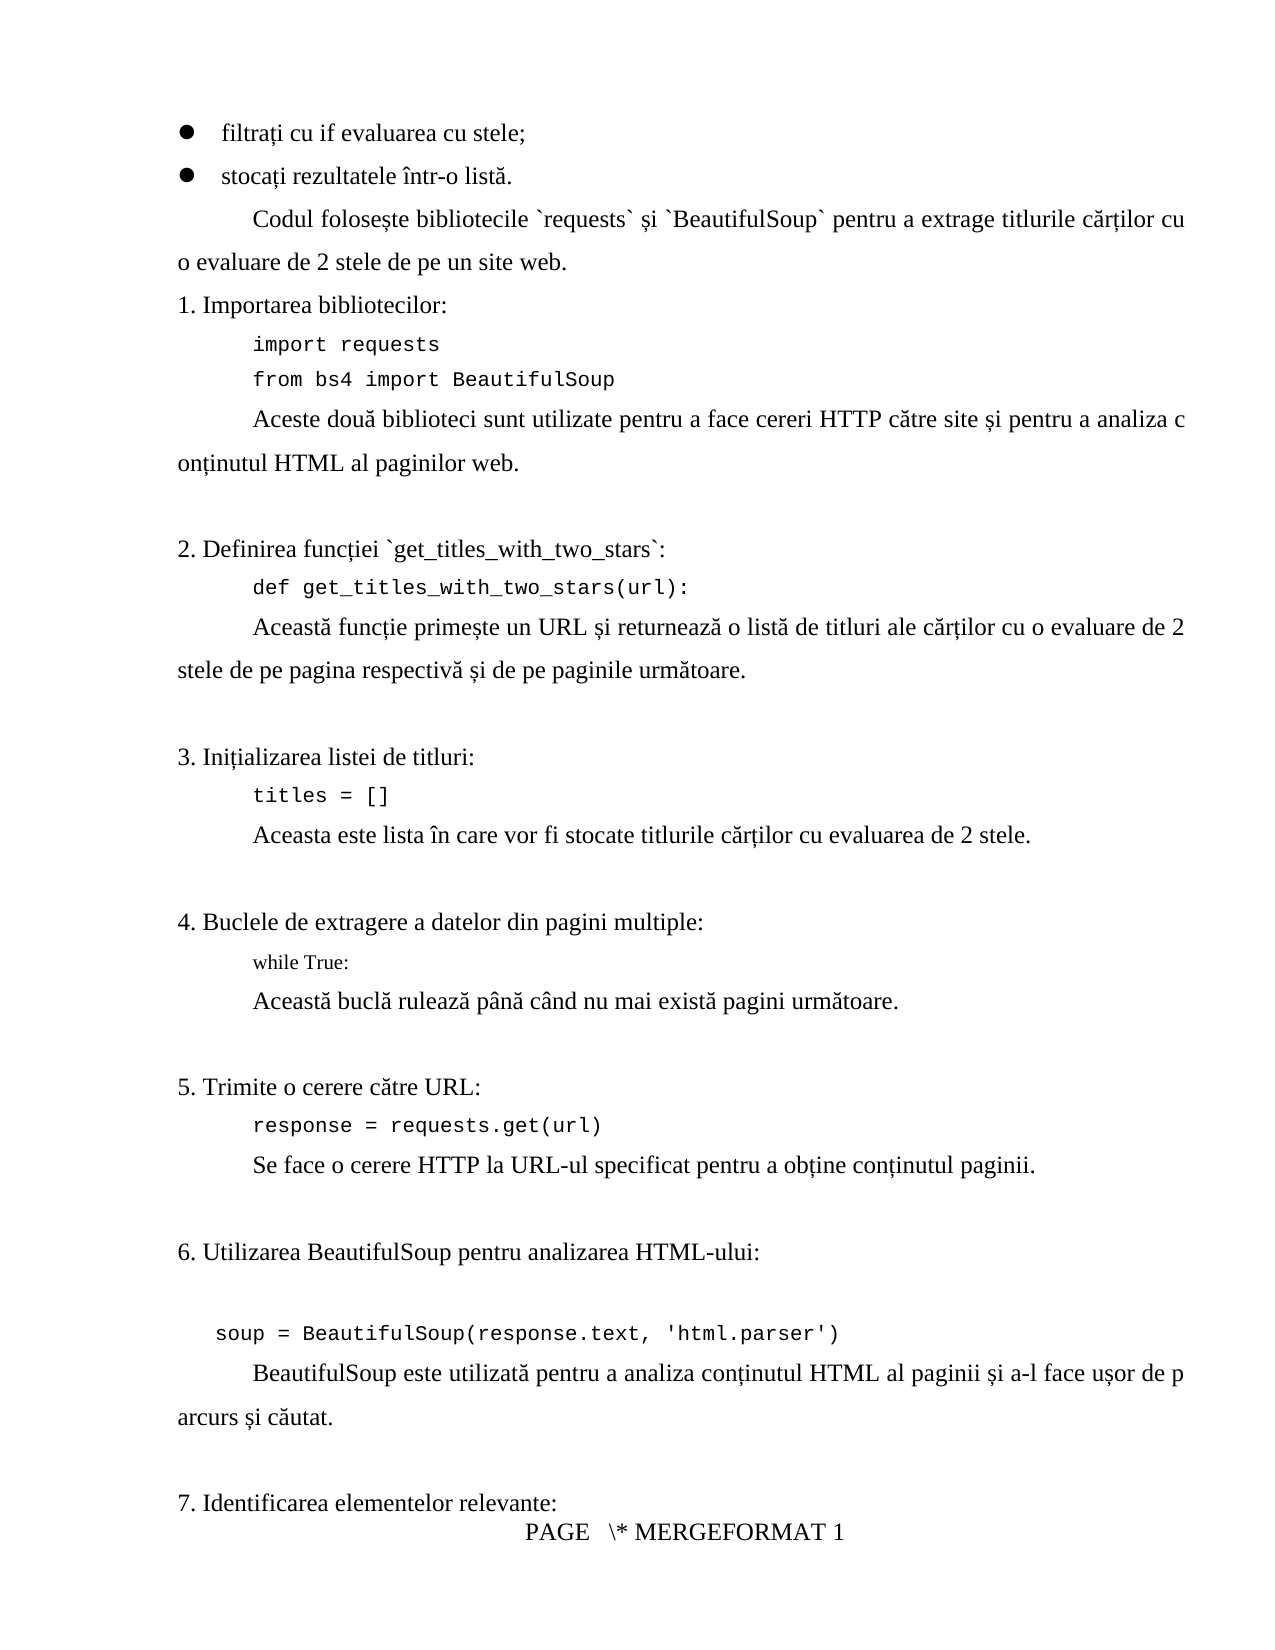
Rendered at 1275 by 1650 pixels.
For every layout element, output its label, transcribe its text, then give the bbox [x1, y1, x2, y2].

text 4. Buclele de extragere a datelor din pagini multiple: [177, 907, 1186, 935]
text Aceste două biblioteci sunt utilizate pentru a face cereri HTTP către site și pentru a analiza conținutul HTML al paginilor web. [177, 404, 1186, 476]
text import requests [177, 334, 1186, 357]
text BeautifulSoup este utilizată pentru a analiza conținutul HTML al paginii și a-l face ușor de parcurs și căutat. [177, 1358, 1186, 1430]
text 5. Trimite o cerere către URL: [177, 1072, 1186, 1101]
text Această funcție primește un URL și returnează o listă de titluri ale cărților cu o evaluare de 2 stele de pe pagina respectivă și de pe paginile următoare. [177, 612, 1186, 684]
text Codul folosește bibliotecile `requests` și `BeautifulSoup` pentru a extrage titlurile cărților cu o evaluare de 2 stele de pe un site web. [177, 204, 1186, 276]
text 1. Importarea bibliotecilor: [177, 291, 1186, 319]
text 6. Utilizarea BeautifulSoup pentru analizarea HTML-ului: [177, 1237, 1186, 1266]
text Aceasta este lista în care vor fi stocate titlurile cărților cu evaluarea de 2 stele. [177, 820, 1186, 849]
text 3. Inițializarea listei de titluri: [177, 742, 1186, 771]
text while True: [177, 950, 1186, 974]
text soup = BeautifulSoup(response.text, 'html.parser') [177, 1323, 1186, 1347]
text from bs4 import BeautifulSoup [177, 369, 1186, 393]
text response = requests.get(url) [177, 1115, 1186, 1139]
text Această buclă rulează până când nu mai există pagini următoare. [177, 986, 1186, 1014]
text 7. Identificarea elementelor relevante: [177, 1488, 1186, 1517]
text Se face o cerere HTTP la URL-ul specificat pentru a obține conținutul paginii. [177, 1151, 1186, 1179]
list stocați rezultatele într-o listă. [177, 161, 1186, 190]
list filtrați cu if evaluarea cu stele;  [177, 118, 1186, 147]
text titles = [] [177, 785, 1186, 809]
text 2. Definirea funcției `get_titles_with_two_stars`: [177, 534, 1186, 563]
text def get_titles_with_two_stars(url): [177, 577, 1186, 601]
